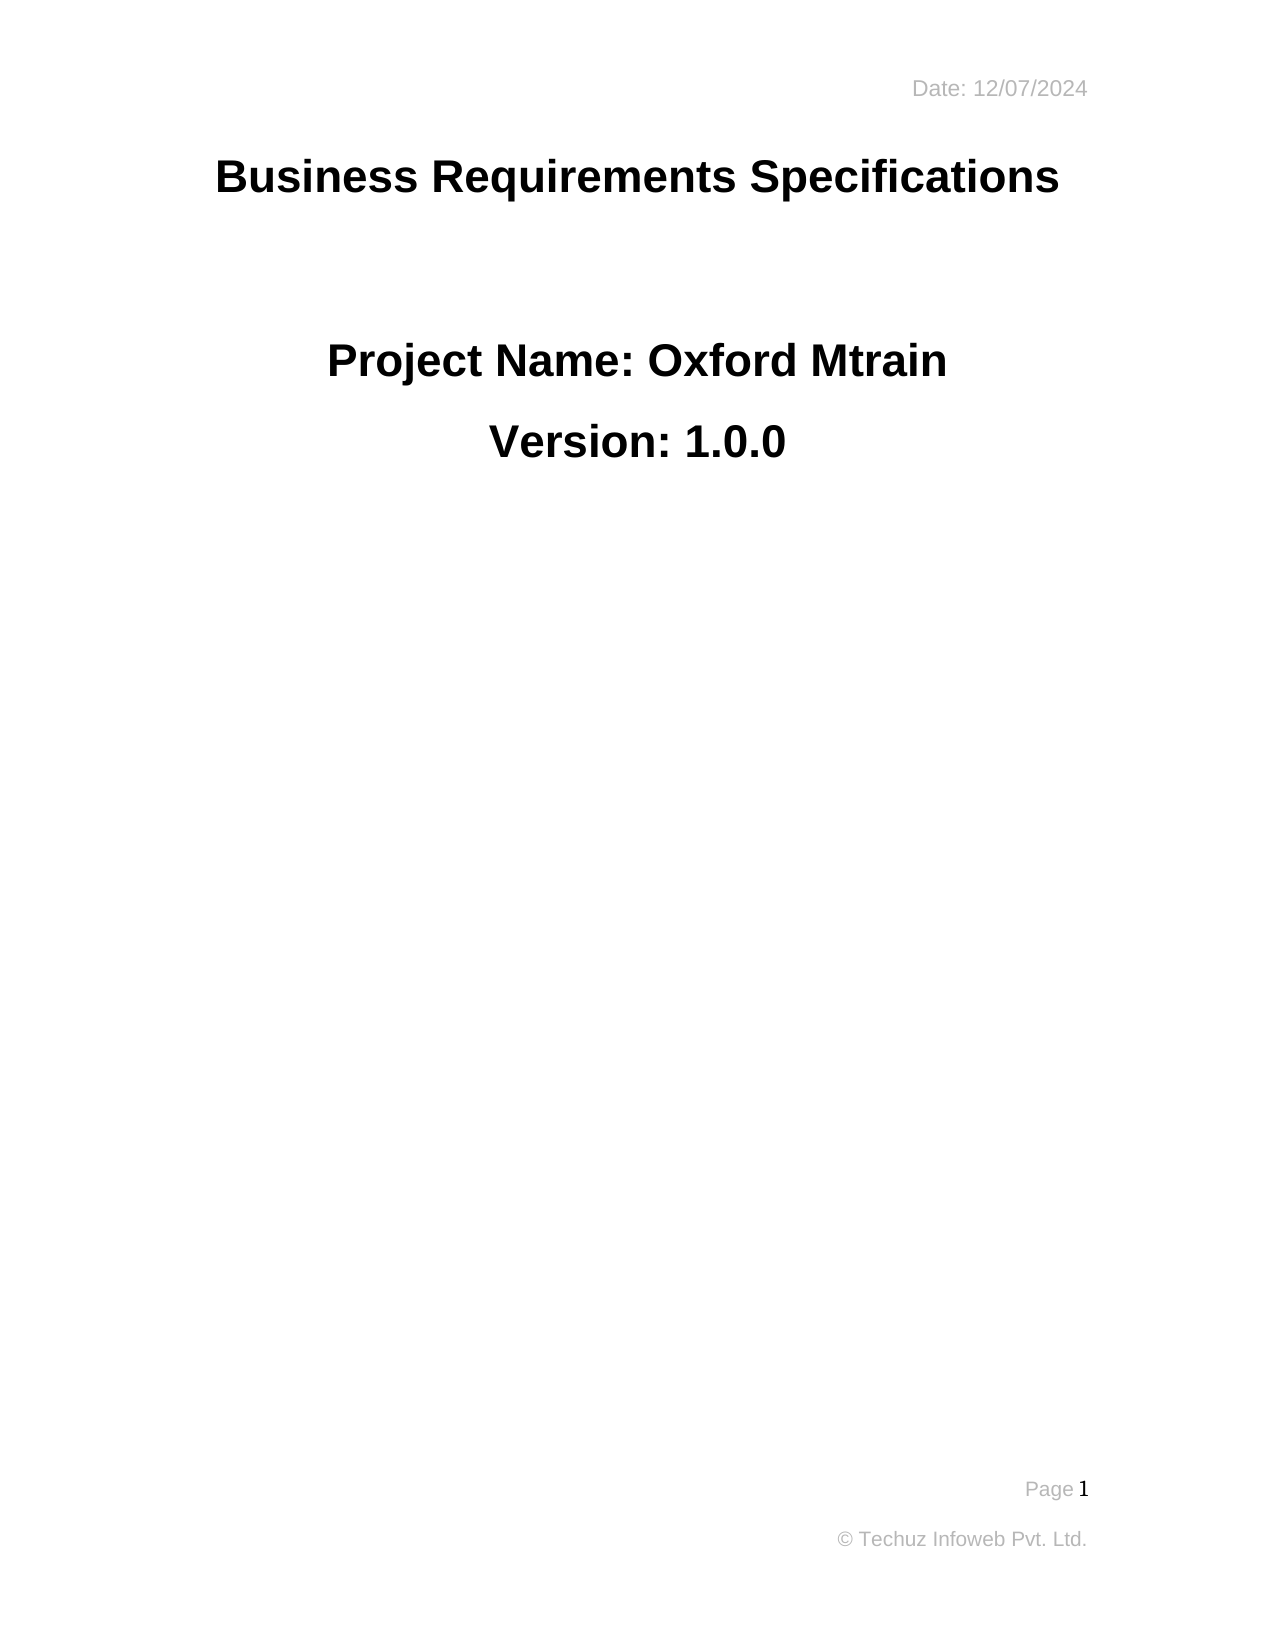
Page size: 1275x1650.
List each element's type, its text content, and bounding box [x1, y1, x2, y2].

title Version: 1.0.0 [187, 415, 1087, 467]
title Business Requirements Specifications [187, 150, 1087, 203]
title Project Name: Oxford Mtrain [187, 333, 1087, 386]
